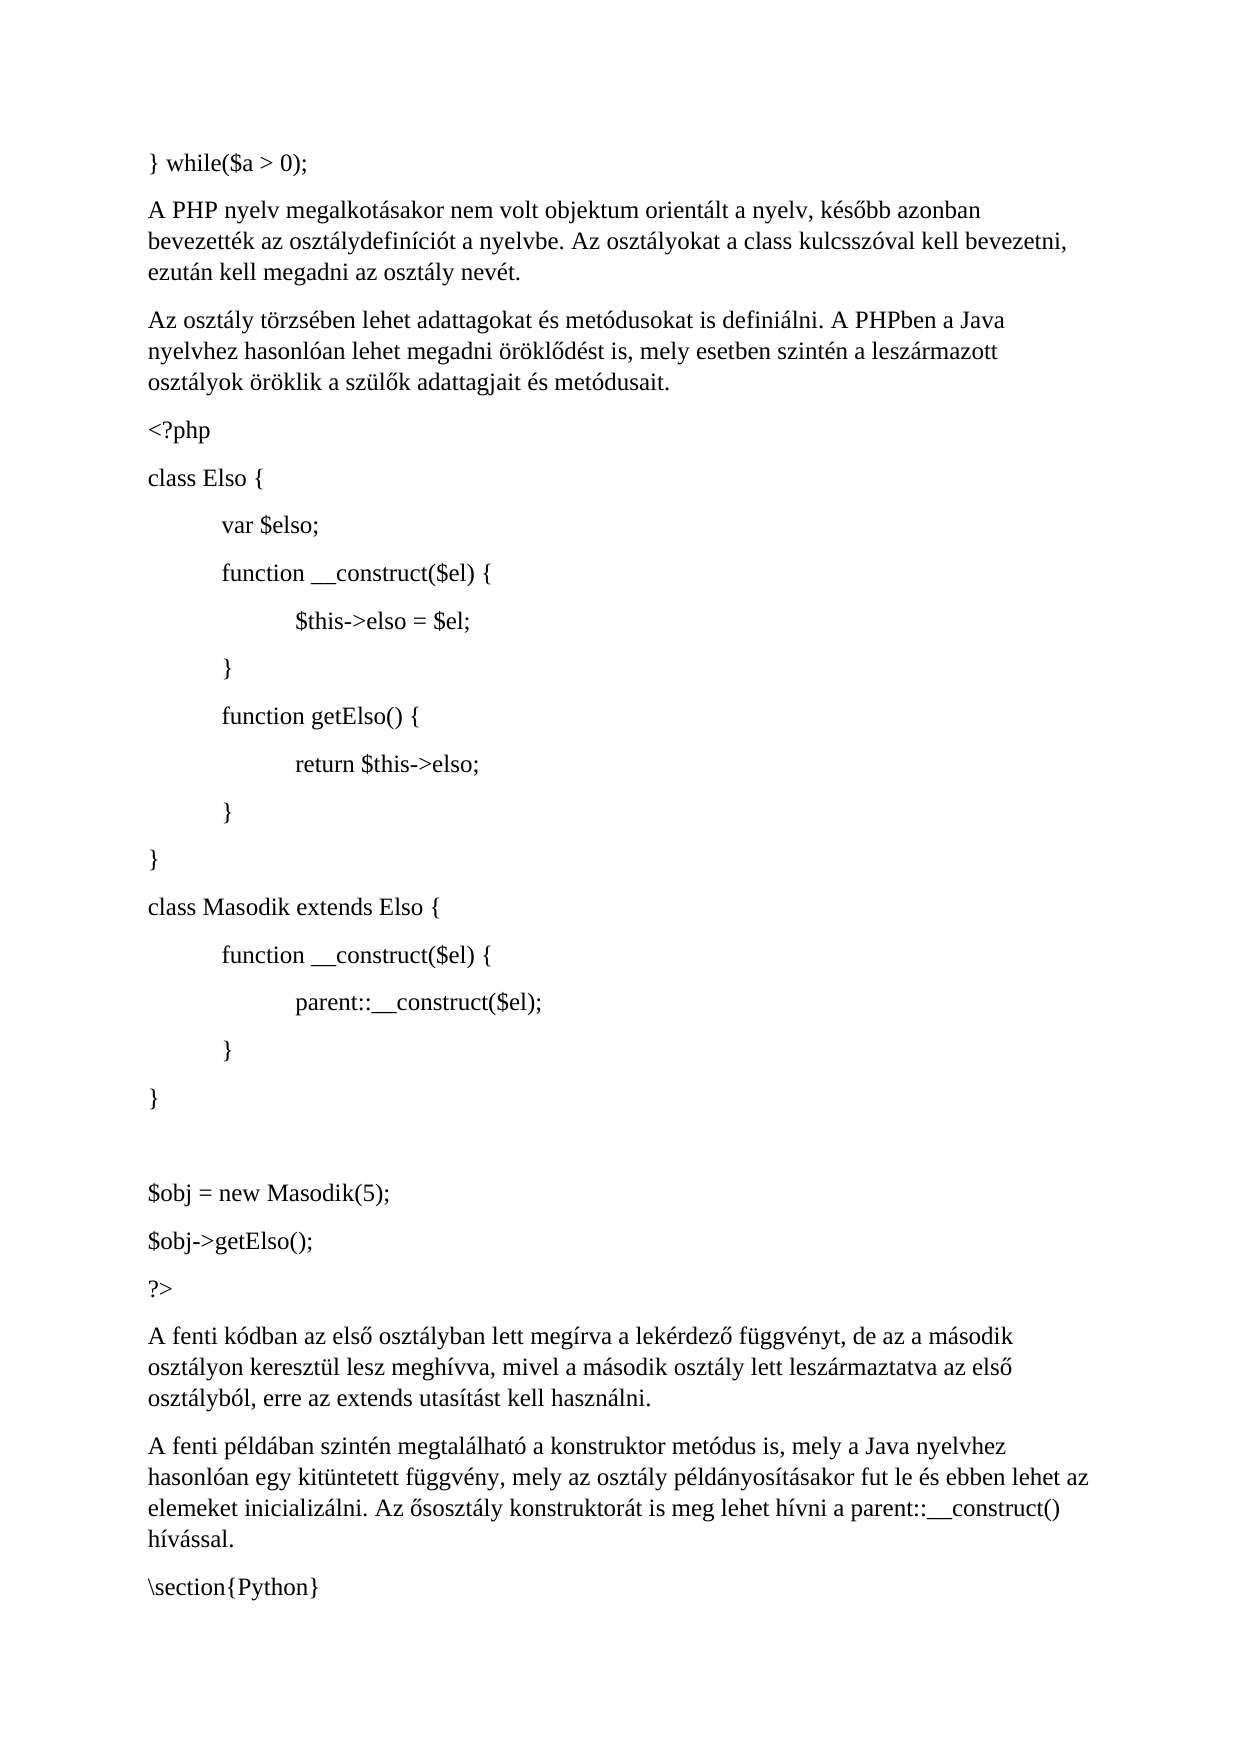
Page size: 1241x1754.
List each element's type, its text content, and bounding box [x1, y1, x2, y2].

text return $this->elso; [148, 749, 1093, 778]
text A fenti kódban az első osztályban lett megírva a lekérdező függvényt, de az a második osztályon keresztül lesz meghívva, mivel a második osztály lett leszármaztatva az első osztályból, erre az extends utasítást kell használni. [148, 1321, 1093, 1412]
text function __construct($el) { [148, 940, 1093, 968]
text } [148, 1083, 1093, 1112]
text A PHP nyelv megalkotásakor nem volt objektum orientált a nyelv, később azonban bevezették az osztálydefiníciót a nyelvbe. Az osztályokat a class kulcsszóval kell bevezetni, ezután kell megadni az osztály nevét. [148, 195, 1093, 286]
text parent::__construct($el); [148, 987, 1093, 1016]
text } [148, 653, 1093, 682]
text } while($a > 0); [148, 148, 1093, 176]
text $obj->getElso(); [148, 1226, 1093, 1255]
text } [148, 797, 1093, 825]
text Az osztály törzsében lehet adattagokat és metódusokat is definiálni. A PHPben a Java nyelvhez hasonlóan lehet megadni öröklődést is, mely esetben szintén a leszármazott osztályok öröklik a szülők adattagjait és metódusait. [148, 305, 1093, 396]
text function getElso() { [148, 701, 1093, 730]
text var $elso; [148, 510, 1093, 539]
text ?> [148, 1274, 1093, 1302]
text } [148, 1035, 1093, 1064]
text class Masodik extends Elso { [148, 892, 1093, 921]
text class Elso { [148, 463, 1093, 491]
text A fenti példában szintén megtalálható a konstruktor metódus is, mely a Java nyelvhez hasonlóan egy kitüntetett függvény, mely az osztály példányosításakor fut le és ebben lehet az elemeket inicializálni. Az ősosztály konstruktorát is meg lehet hívni a parent::__construct() hívással. [148, 1431, 1093, 1553]
text } [148, 844, 1093, 873]
text $obj = new Masodik(5); [148, 1178, 1093, 1207]
text \section{Python} [148, 1572, 1093, 1601]
text $this->elso = $el; [148, 606, 1093, 634]
text <?php [148, 415, 1093, 444]
text function __construct($el) { [148, 558, 1093, 587]
